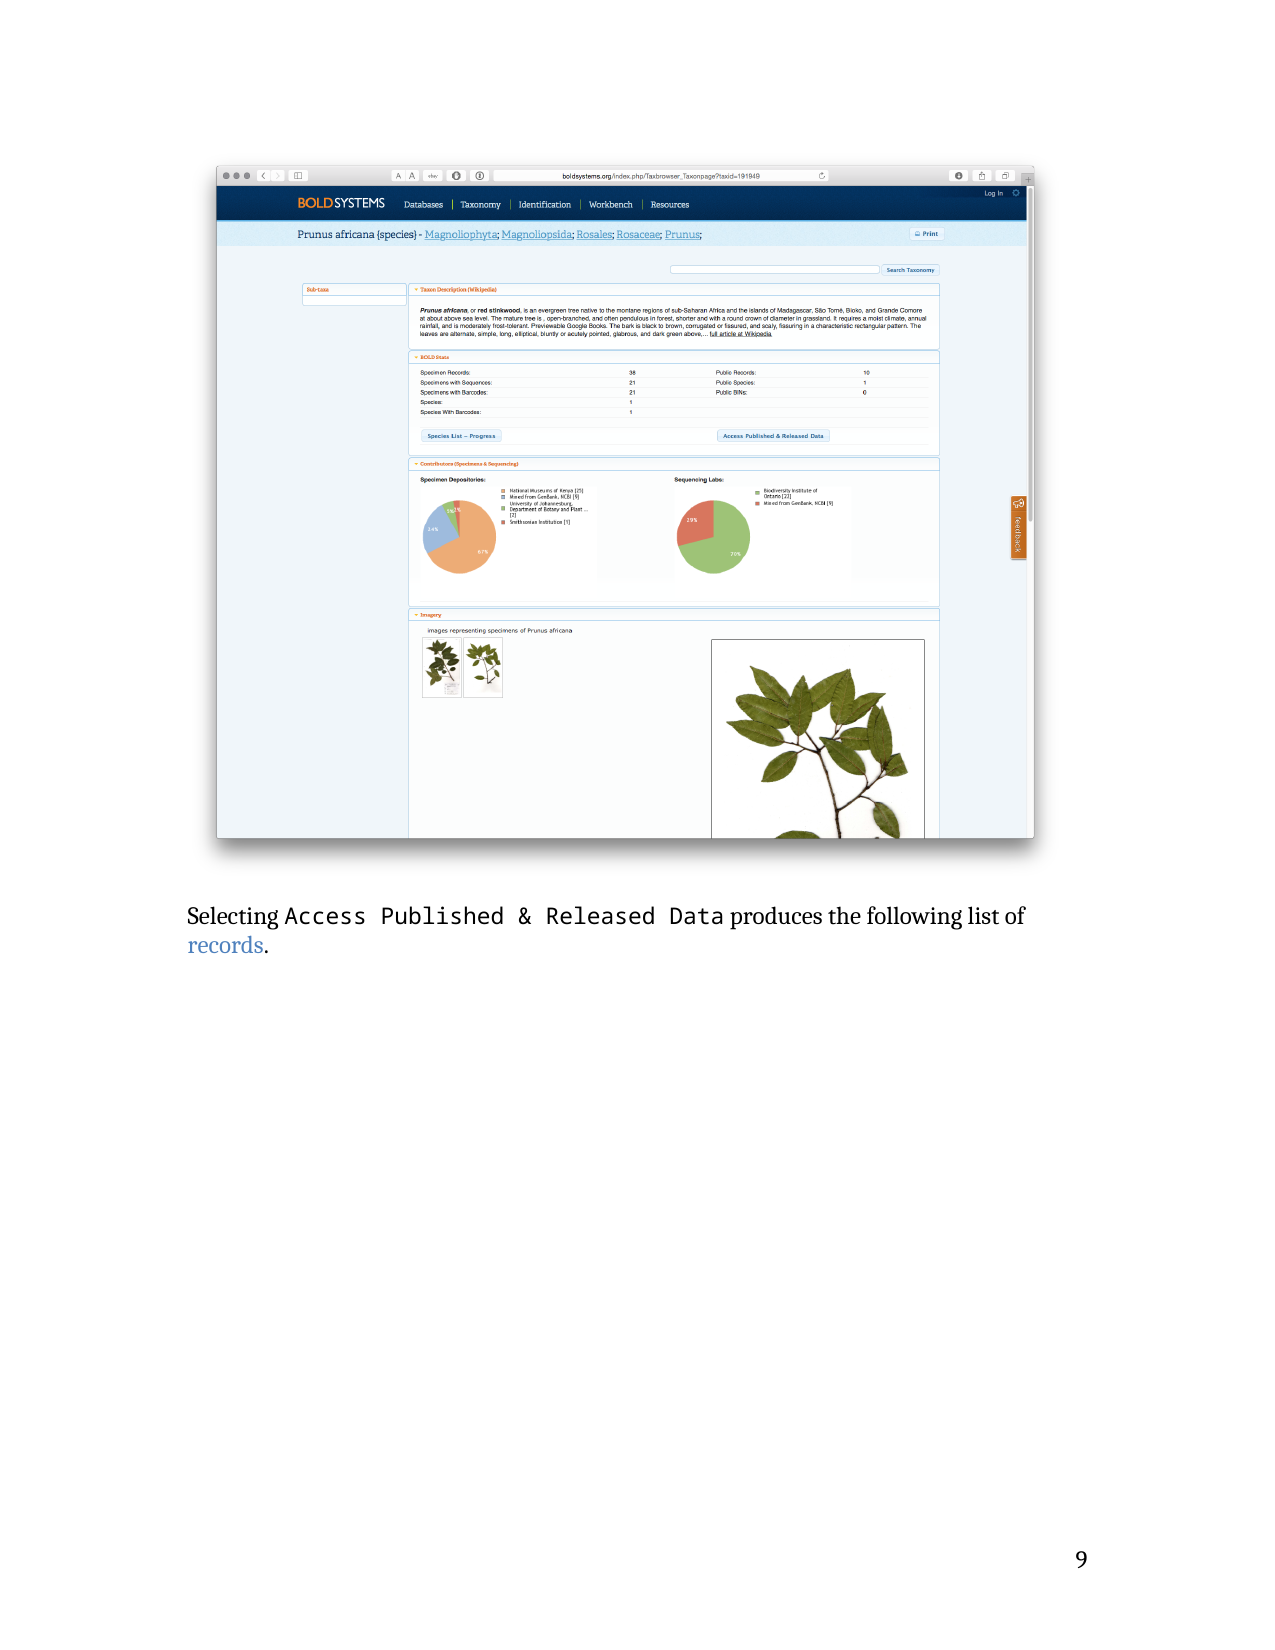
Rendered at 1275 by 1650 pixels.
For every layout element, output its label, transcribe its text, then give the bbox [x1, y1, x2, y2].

picture [187, 150, 1063, 880]
text Selecting Access Published & Released Data produces the following list of records. [187, 900, 1087, 960]
